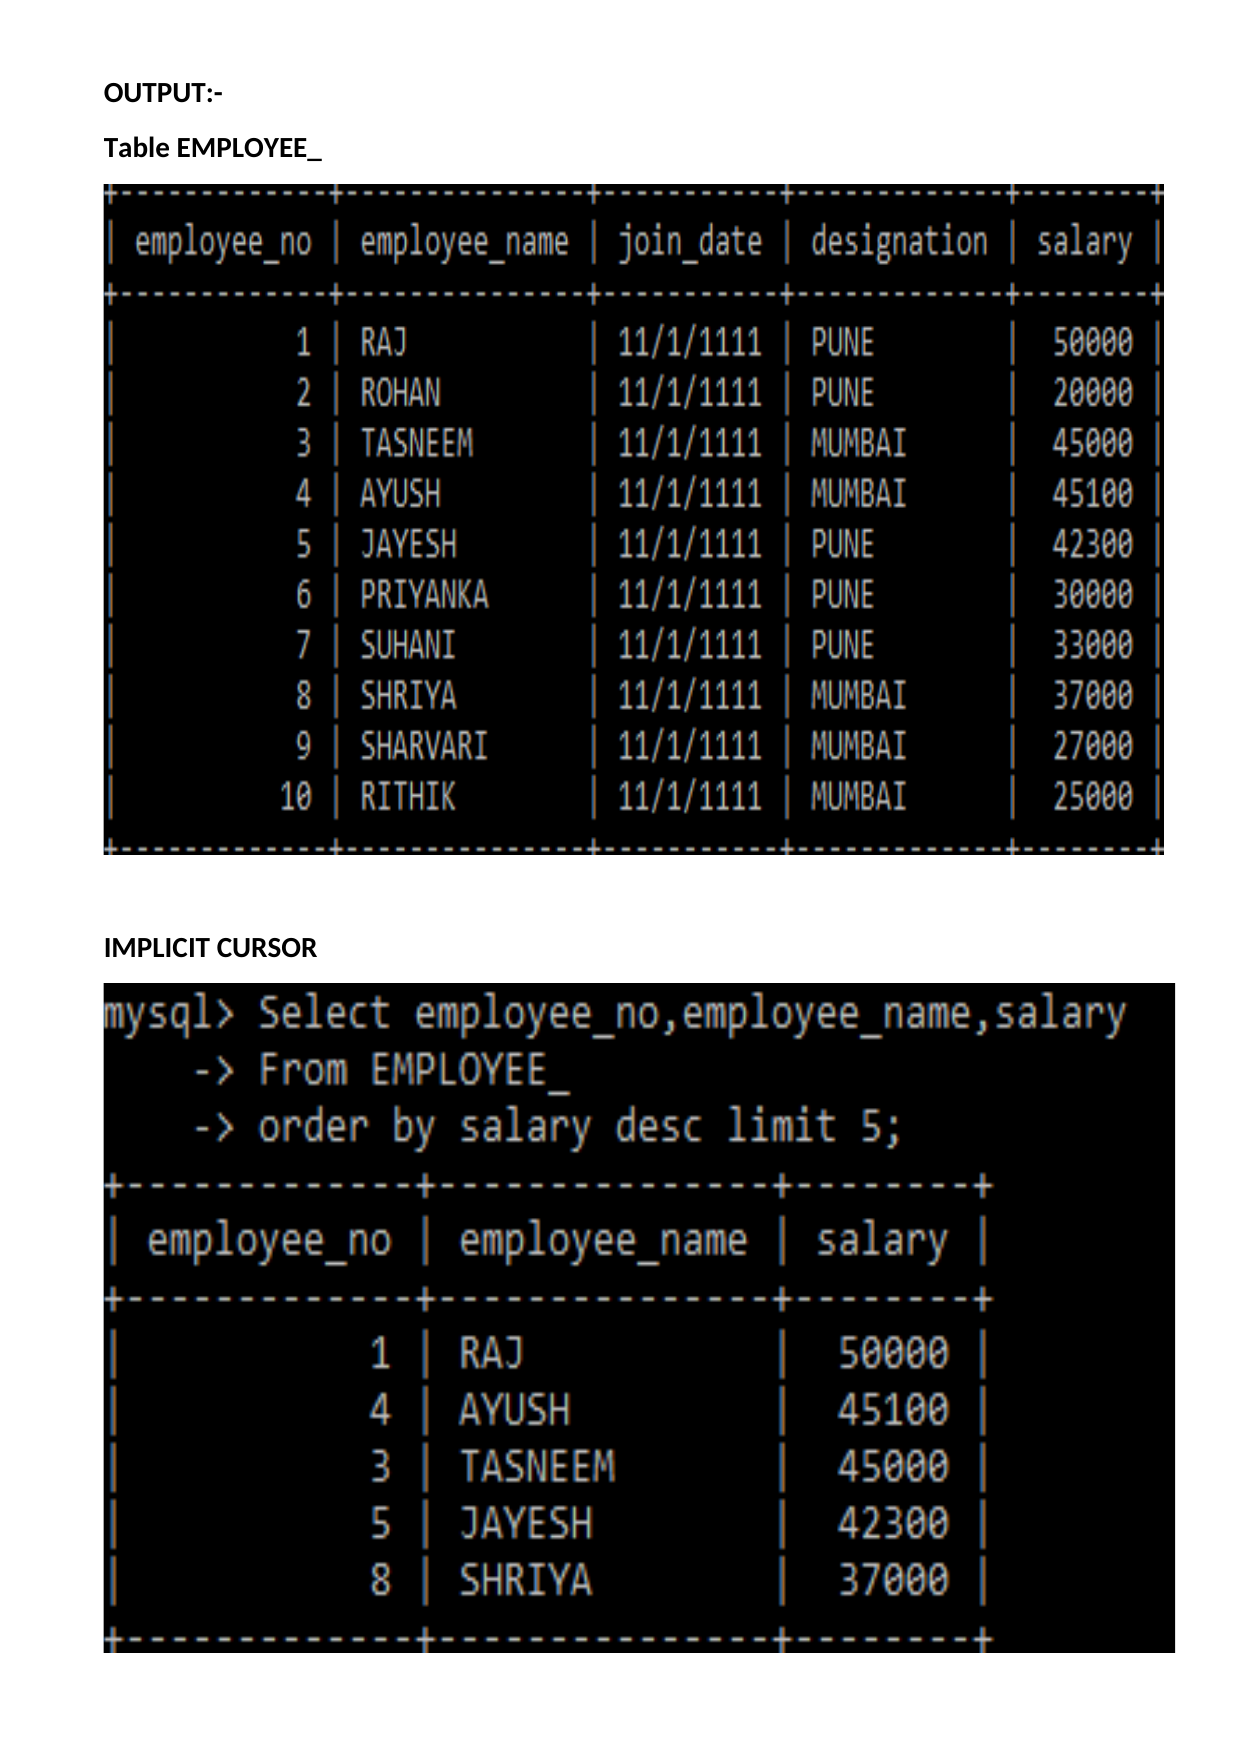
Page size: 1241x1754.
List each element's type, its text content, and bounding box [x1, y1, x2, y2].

picture [103, 184, 1164, 855]
picture [103, 983, 1176, 1653]
text OUTPUT:- [103, 74, 1196, 109]
text Table EMPLOYEE_ [103, 129, 1196, 164]
text IMPLICIT CURSOR [103, 929, 1196, 964]
